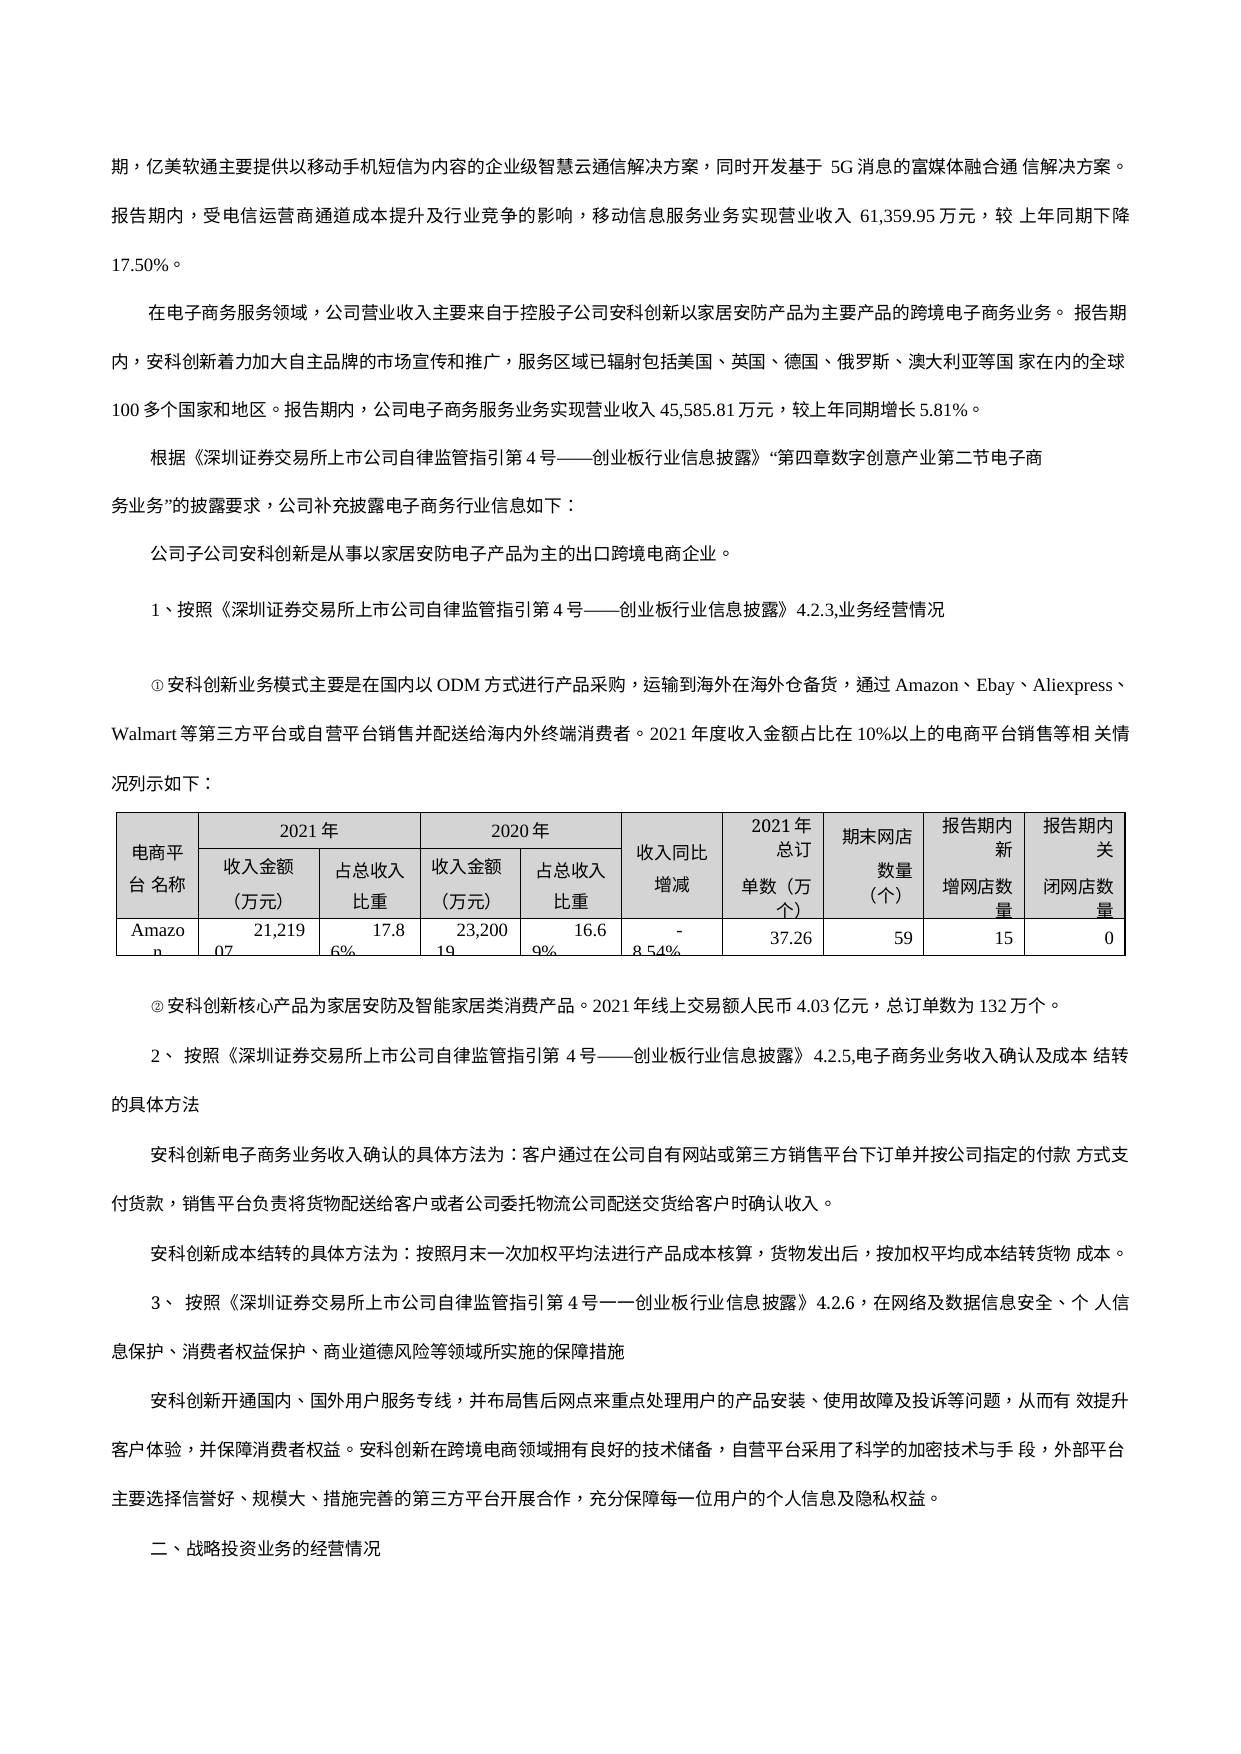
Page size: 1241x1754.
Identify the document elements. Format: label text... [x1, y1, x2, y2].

table_cell -8.54% [622, 919, 722, 955]
table_cell 17.86% [320, 919, 420, 955]
table_cell 23,200.19 [421, 919, 520, 955]
text 二、战略投资业务的经营情况 [111, 1516, 1131, 1565]
text 根据《深圳证券交易所上市公司自律监管指引第4号——创业板行业信息披露》“第四章数字创意产业第二节电子商 [111, 426, 1131, 474]
table_header 报告期内关 闭网店数量 （个） [1025, 813, 1124, 918]
table_cell Amazon [117, 919, 198, 955]
text 安科创新成本结转的具体方法为：按照月末一次加权平均法进行产品成本核算，货物发出后，按加权平均成本结转货物 成本。 [111, 1220, 1131, 1270]
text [111, 135, 1131, 281]
text 1、按照《深圳证券交易所上市公司自律监管指引第4号——创业板行业信息披露》4.2.3,业务经营情况 [111, 597, 1131, 622]
table_cell 16.69% [521, 919, 621, 955]
text 安科创新电子商务业务收入确认的具体方法为：客户通过在公司自有网站或第三方销售平台下订单并按公司指定的付款 方式支付货款，销售平台负责将货物配送给客户或者公司委托物流公司配送交货给客户时确认收入。 [111, 1121, 1131, 1220]
text ①安科创新业务模式主要是在国内以ODM方式进行产品采购，运输到海外在海外仓备货，通过Amazon、Ebay、Aliexpress、 [111, 651, 1131, 701]
table_header 2020年 [421, 813, 621, 848]
text 安科创新开通国内、国外用户服务专线，并布局售后网点来重点处理用户的产品安装、使用故障及投诉等问题，从而有 效提升客户体验，并保障消费者权益。安科创新在跨境电商领域拥有良好的技术储备，自营平台采用了科学的加密技术与手 段，外部平台主要选择信誉好、规模大、措施完善的第三方平台开展合作，充分保障每一位用户的个人信息及隐私权益。 [111, 1368, 1131, 1516]
text 2、 按照《深圳证券交易所上市公司自律监管指引第4号——创业板行业信息披露》4.2.5,电子商务业务收入确认及成本 结转的具体方法 [111, 1022, 1131, 1121]
table_cell 37.26 [723, 919, 823, 955]
text Walmart等第三方平台或自营平台销售并配送给海内外终端消费者。2021年度收入金额占比在10%以上的电商平台销售等相 关情况列示如下： [111, 701, 1131, 800]
table_cell 占总收入 比重 [320, 849, 420, 918]
table_cell 59 [824, 919, 923, 955]
text 3、 按照《深圳证券交易所上市公司自律监管指引第4号一一创业板行业信息披露》4.2.6，在网络及数据信息安全、个 人信息保护、消费者权益保护、商业道德风险等领域所实施的保障措施 [111, 1270, 1131, 1368]
table_header 电商平台 名称 [117, 813, 198, 918]
text 公司子公司安科创新是从事以家居安防电子产品为主的出口跨境电商企业。 [111, 522, 1131, 570]
table_header 2021 年 [199, 813, 420, 848]
table_cell 15 [924, 919, 1024, 955]
table_header 期末网店 数量（个） [824, 813, 923, 918]
text 务业务”的披露要求，公司补充披露电子商务行业信息如下： [111, 474, 1131, 522]
table_cell 收入金额 （万元） [421, 849, 520, 918]
table_header 2021年总订 单数（万个） [723, 813, 823, 918]
table_cell 21,219.07 [199, 919, 319, 955]
table_header 收入同比 增减 [622, 813, 722, 918]
text 在电子商务服务领域，公司营业收入主要来自于控股子公司安科创新以家居安防产品为主要产品的跨境电子商务业务。 报告期内，安科创新着力加大自主品牌的市场宣传和推广，服务区域已辐射包括美国、英国、德国、俄罗斯、澳大利亚等国 家在内的全球100多个国家和地区。报告期内，公司电子商务服务业务实现营业收入45,585.81万元，较上年同期增长5.81%。 [111, 281, 1131, 426]
table_cell 占总收入 比重 [521, 849, 621, 918]
table_header 报告期内新 增网店数量 （个） [924, 813, 1024, 918]
table_cell 0 [1025, 919, 1124, 955]
text ②安科创新核心产品为家居安防及智能家居类消费产品。2021年线上交易额人民币4.03亿元，总订单数为132万个。 [111, 973, 1131, 1022]
table_cell 收入金额 （万元） [199, 849, 319, 918]
